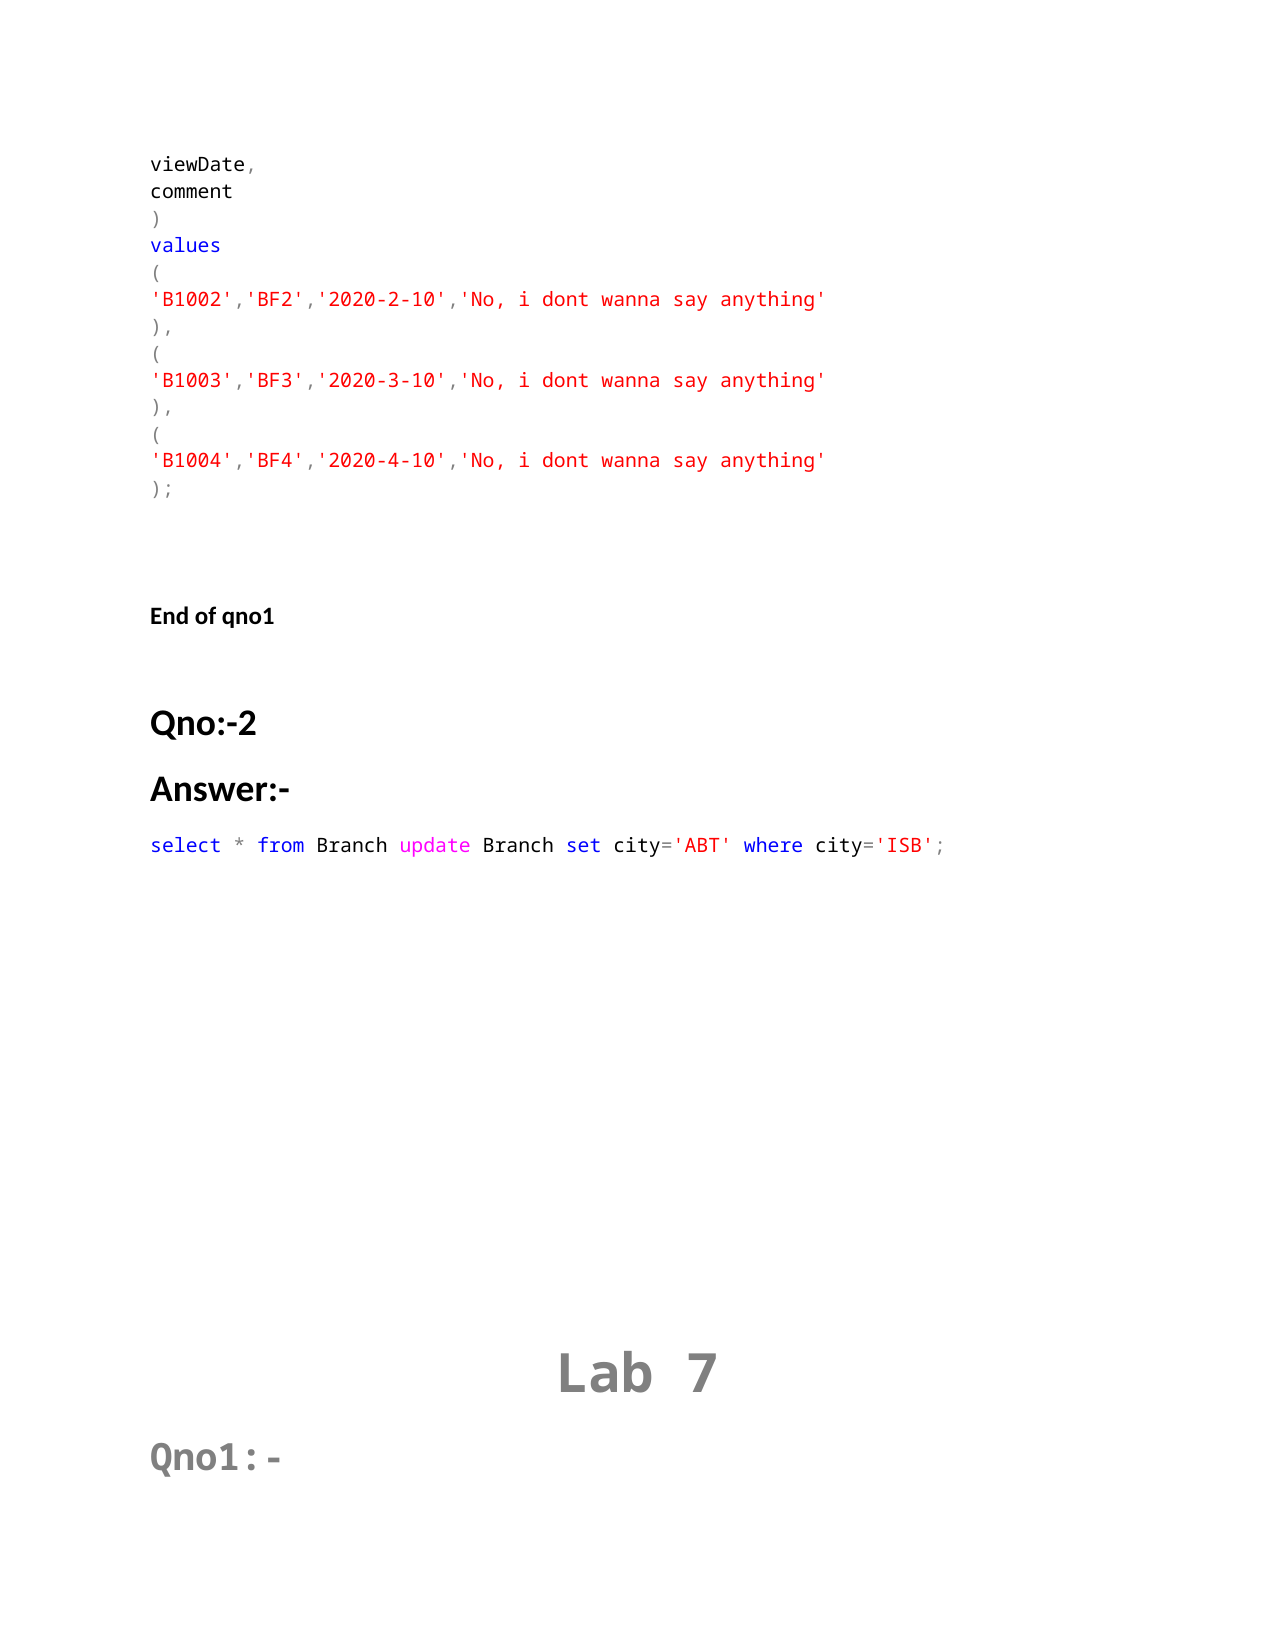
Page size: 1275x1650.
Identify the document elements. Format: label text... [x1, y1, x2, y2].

text Qno:-2 [150, 699, 1125, 745]
text comment [150, 177, 1125, 204]
text ( [150, 339, 1125, 366]
text Answer:- [150, 765, 1125, 811]
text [150, 366, 1125, 393]
text select * from Branch update Branch set city='ABT' where city='ISB'; [150, 831, 1125, 858]
text values [150, 231, 1125, 258]
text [150, 447, 1125, 474]
text ) [150, 204, 1125, 231]
text ), [150, 393, 1125, 420]
text ), [150, 312, 1125, 339]
text Lab 7 [150, 1334, 1125, 1408]
text End of qno1 [150, 600, 1125, 630]
text ( [150, 420, 1125, 447]
text Qno1:- [150, 1431, 1125, 1482]
text 'B1002','BF2','2020-2-10','No, i dont wanna say anything' [150, 285, 1125, 312]
text ); [150, 474, 1125, 501]
text viewDate, [150, 150, 1125, 177]
text ( [150, 258, 1125, 285]
